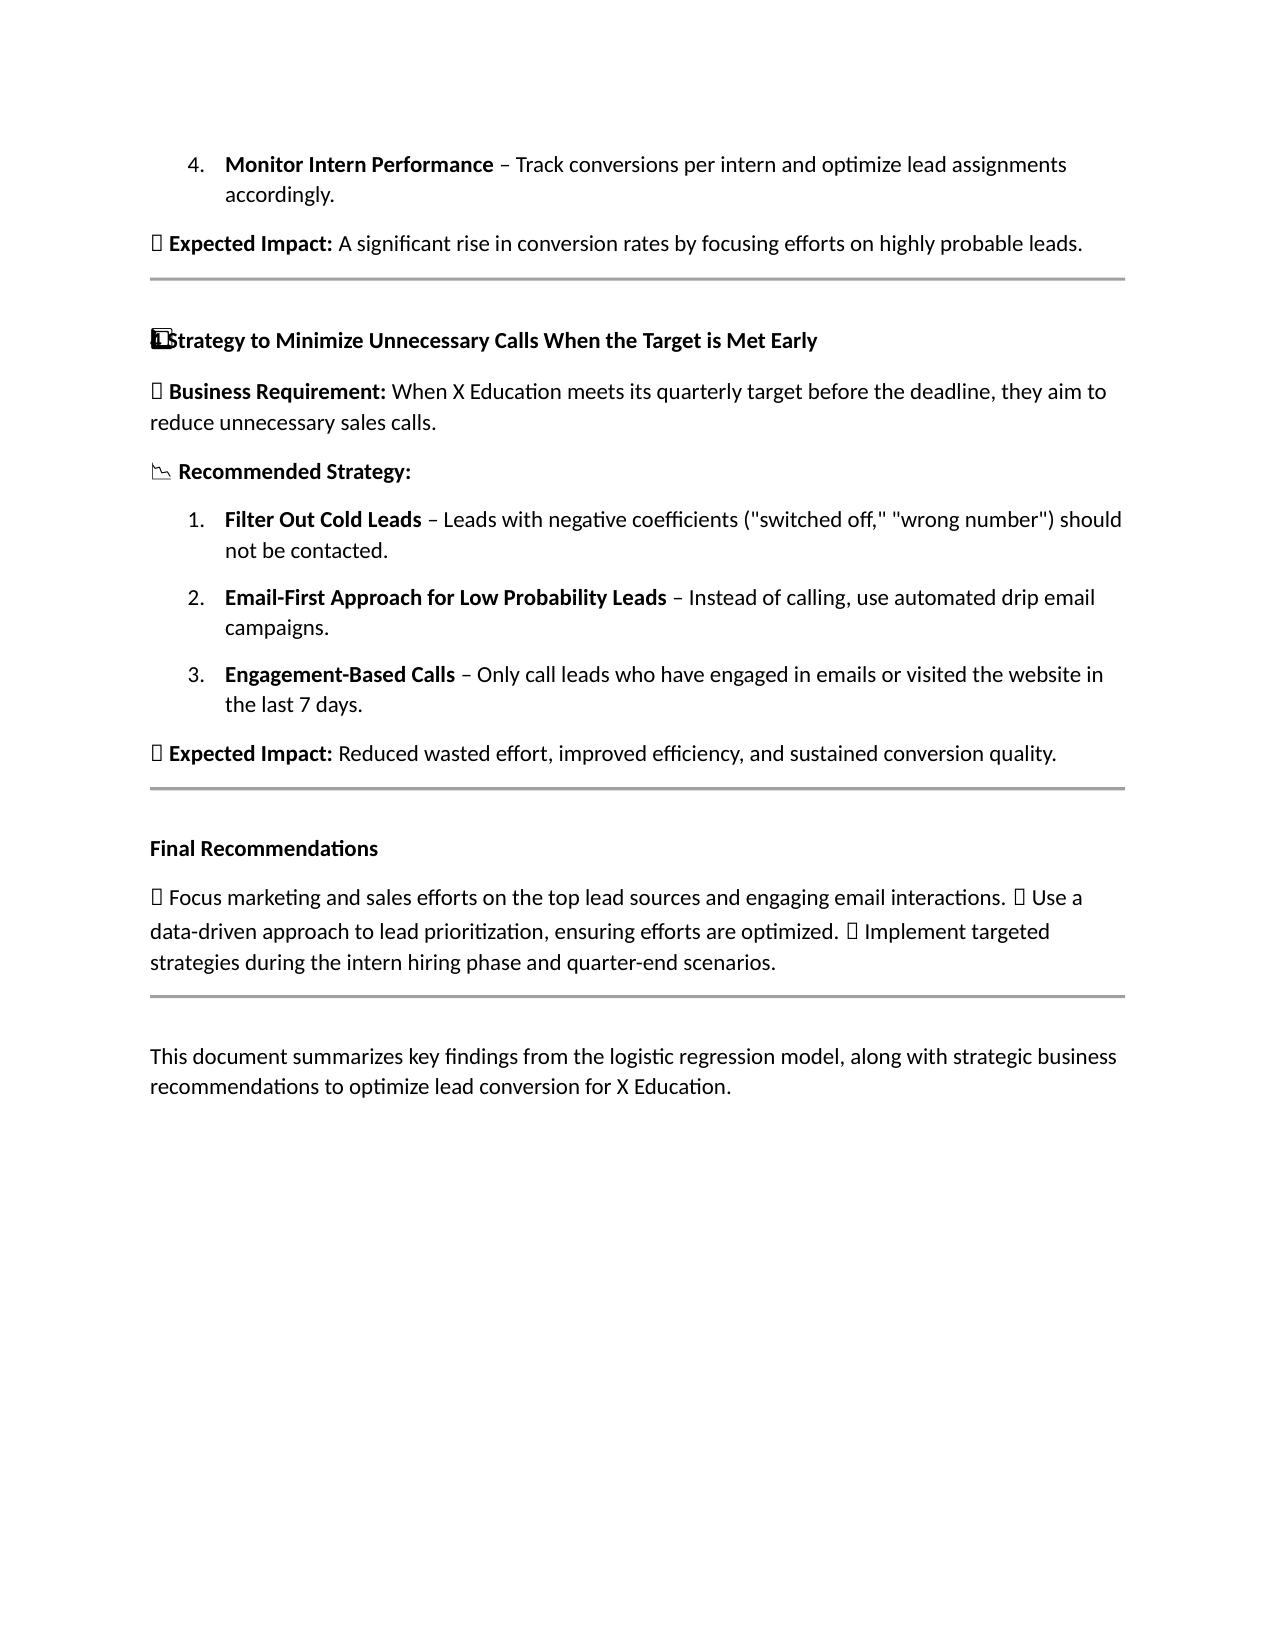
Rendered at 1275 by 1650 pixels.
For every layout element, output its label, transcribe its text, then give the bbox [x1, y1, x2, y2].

list Engagement-Based Calls – Only call leads who have engaged in emails or visited the website in the last 7 days. [187, 660, 1125, 718]
text 4️⃣ Strategy to Minimize Unnecessary Calls When the Target is Met Early [150, 324, 1125, 356]
text 📉 Recommended Strategy: [150, 455, 1125, 486]
text ✅ Focus marketing and sales efforts on the top lead sources and engaging email interactions. ✅ Use a data-driven approach to lead prioritization, ensuring efforts are optimized. ✅ Implement targeted strategies during the intern hiring phase and quarter-end scenarios. [150, 881, 1125, 976]
list Monitor Intern Performance – Track conversions per intern and optimize lead assignments accordingly. [187, 150, 1125, 208]
text This document summarizes key findings from the logistic regression model, along with strategic business recommendations to optimize lead conversion for X Education. [150, 1042, 1125, 1100]
text 📌 Expected Impact: Reduced wasted effort, improved efficiency, and sustained conversion quality. [150, 737, 1125, 768]
text Final Recommendations [150, 834, 1125, 862]
text 📌 Expected Impact: A significant rise in conversion rates by focusing efforts on highly probable leads. [150, 227, 1125, 258]
list Email-First Approach for Low Probability Leads – Instead of calling, use automated drip email campaigns. [187, 583, 1125, 641]
list Filter Out Cold Leads – Leads with negative coefficients ("switched off," "wrong number") should not be contacted. [187, 506, 1125, 564]
text 📌 Business Requirement: When X Education meets its quarterly target before the deadline, they aim to reduce unnecessary sales calls. [150, 375, 1125, 436]
